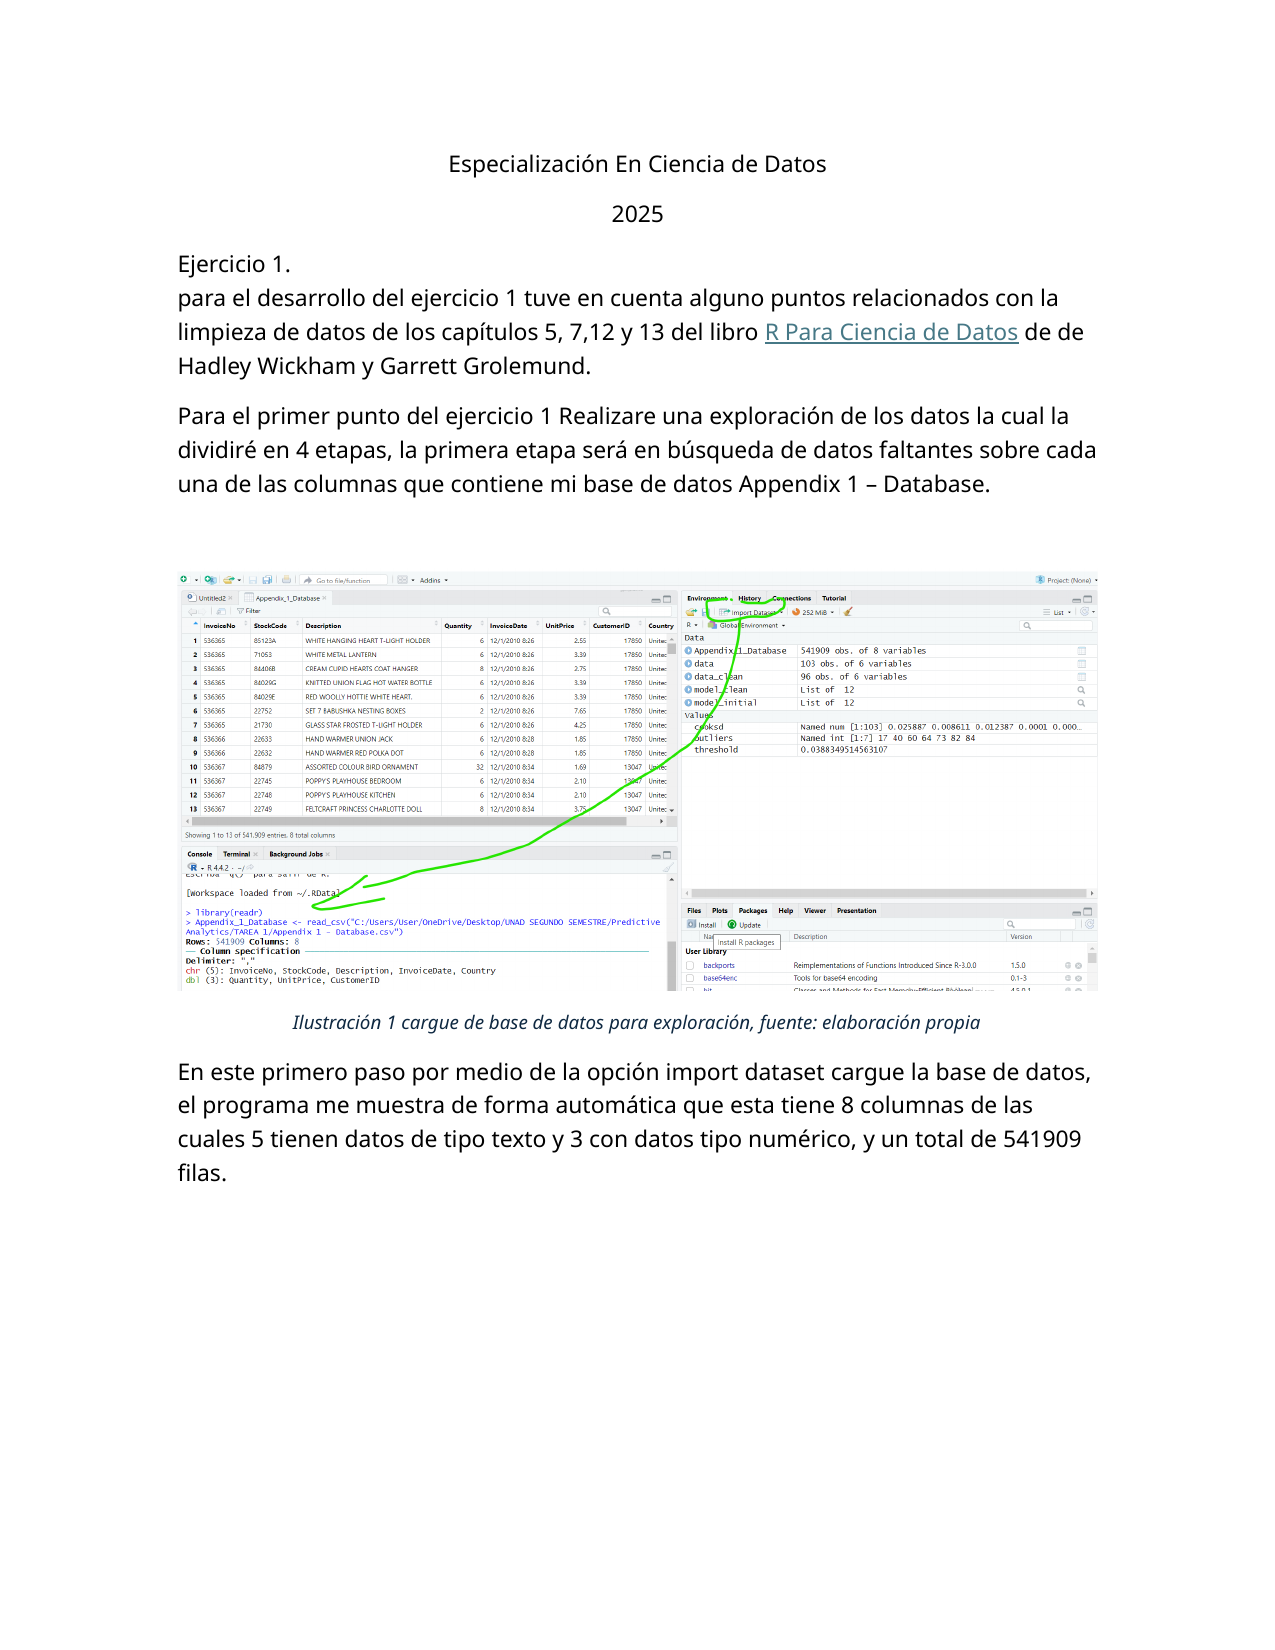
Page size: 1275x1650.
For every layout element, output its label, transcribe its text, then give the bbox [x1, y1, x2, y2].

picture [177, 568, 1098, 991]
text Ejercicio 1. para el desarrollo del ejercicio 1 tuve en cuenta alguno puntos relacionados con la limpieza de datos de los capítulos 5, 7,12 y 13 del libro R Para Ciencia de Datos de de Hadley Wickham y Garrett Grolemund. [177, 248, 1098, 381]
text 2025 [177, 198, 1098, 229]
text Para el primer punto del ejercicio 1 Realizare una exploración de los datos la cual la dividiré en 4 etapas, la primera etapa será en búsqueda de datos faltantes sobre cada una de las columnas que contiene mi base de datos Appendix 1 – Database. [177, 400, 1098, 499]
text Especialización En Ciencia de Datos [177, 148, 1098, 179]
text En este primero paso por medio de la opción import dataset cargue la base de datos, el programa me muestra de forma automática que esta tiene 8 columnas de las cuales 5 tienen datos de tipo texto y 3 con datos tipo numérico, y un total de 541909 filas. [177, 1056, 1098, 1188]
